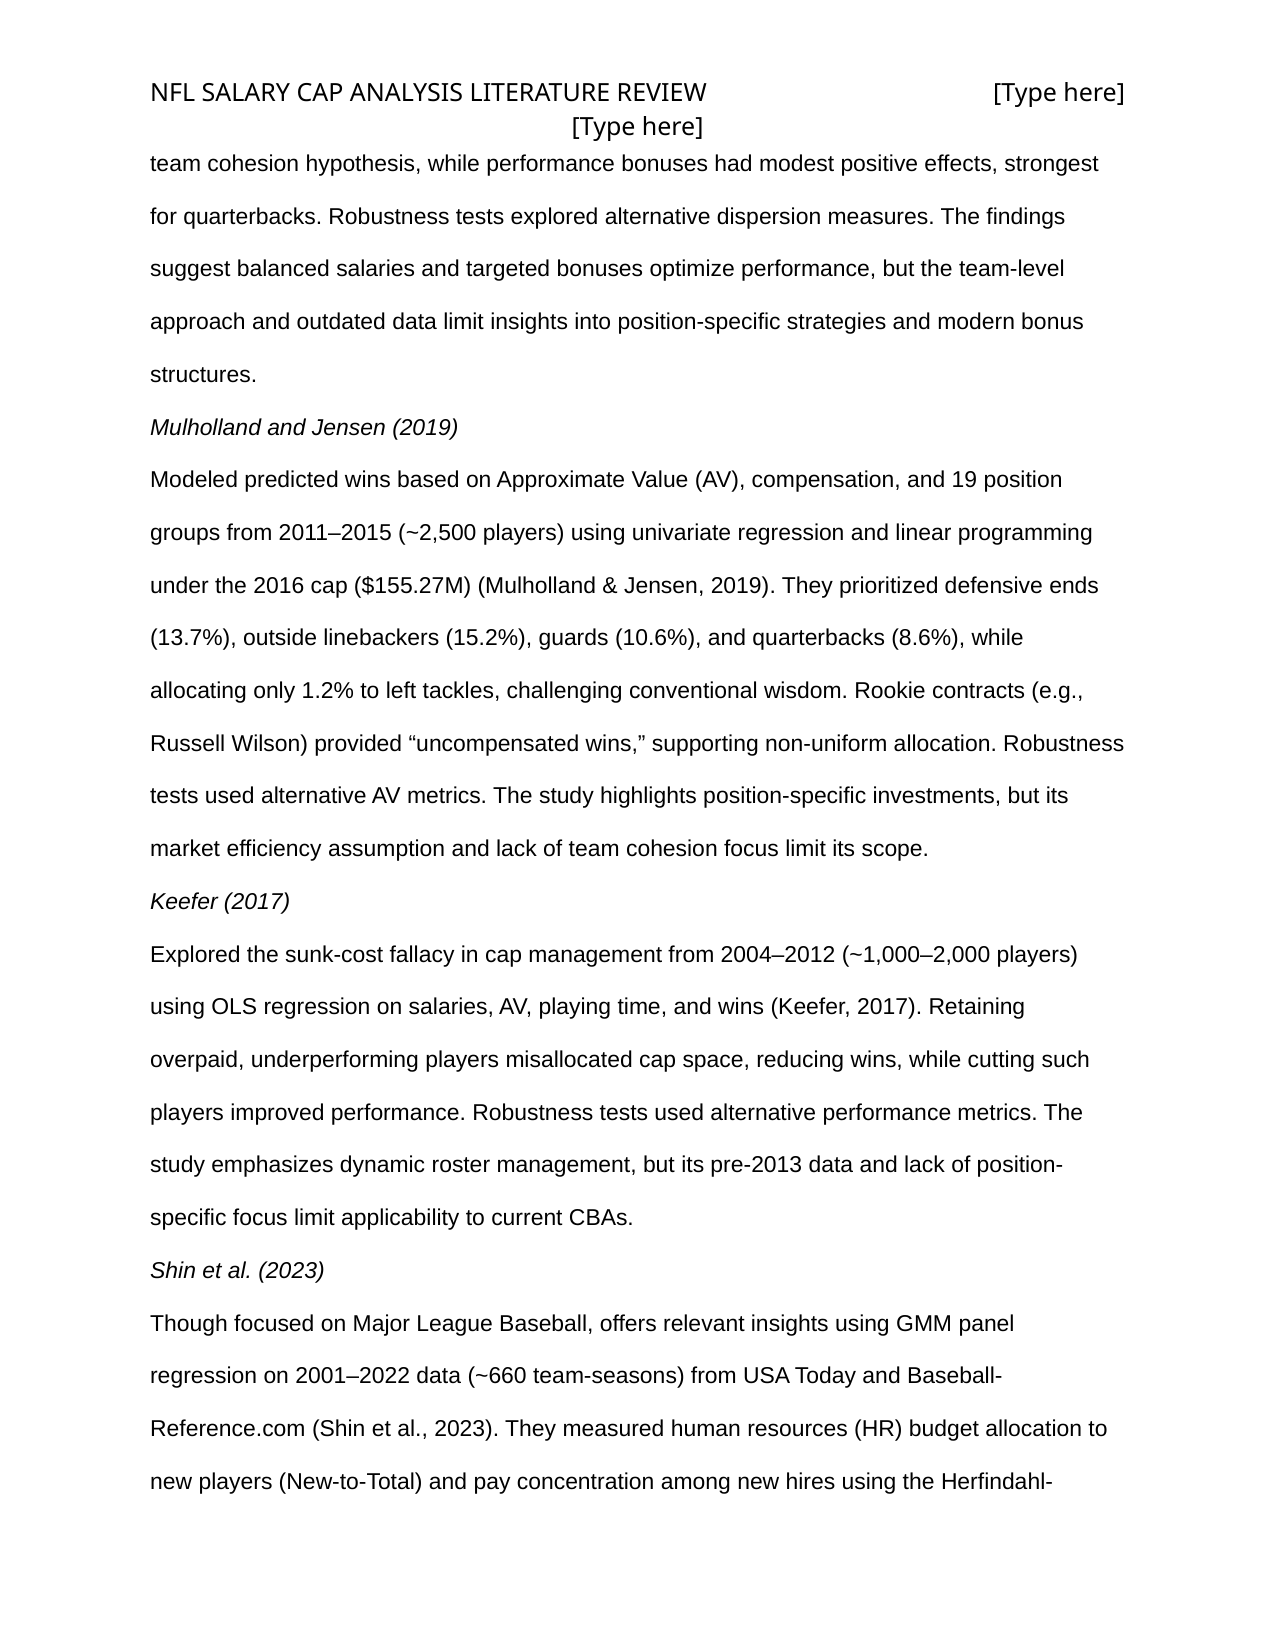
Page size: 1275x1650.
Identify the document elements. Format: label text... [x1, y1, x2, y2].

text Modeled predicted wins based on Approximate Value (AV), compensation, and 19 position groups from 2011–2015 (~2,500 players) using univariate regression and linear programming under the 2016 cap ($155.27M) (Mulholland & Jensen, 2019). They prioritized defensive ends (13.7%), outside linebackers (15.2%), guards (10.6%), and quarterbacks (8.6%), while allocating only 1.2% to left tackles, challenging conventional wisdom. Rookie contracts (e.g., Russell Wilson) provided “uncompensated wins,” supporting non-uniform allocation. Robustness tests used alternative AV metrics. The study highlights position-specific investments, but its market efficiency assumption and lack of team cohesion focus limit its scope. [150, 466, 1125, 862]
text Explored the sunk-cost fallacy in cap management from 2004–2012 (~1,000–2,000 players) using OLS regression on salaries, AV, playing time, and wins (Keefer, 2017). Retaining overpaid, underperforming players misallocated cap space, reducing wins, while cutting such players improved performance. Robustness tests used alternative performance metrics. The study emphasizes dynamic roster management, but its pre-2013 data and lack of position-specific focus limit applicability to current CBAs. [150, 941, 1125, 1231]
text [150, 1309, 1125, 1494]
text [150, 150, 1125, 387]
text Shin et al. (2023) [150, 1257, 1125, 1283]
text Mulholland and Jensen (2019) [150, 413, 1125, 440]
text Keefer (2017) [150, 888, 1125, 914]
